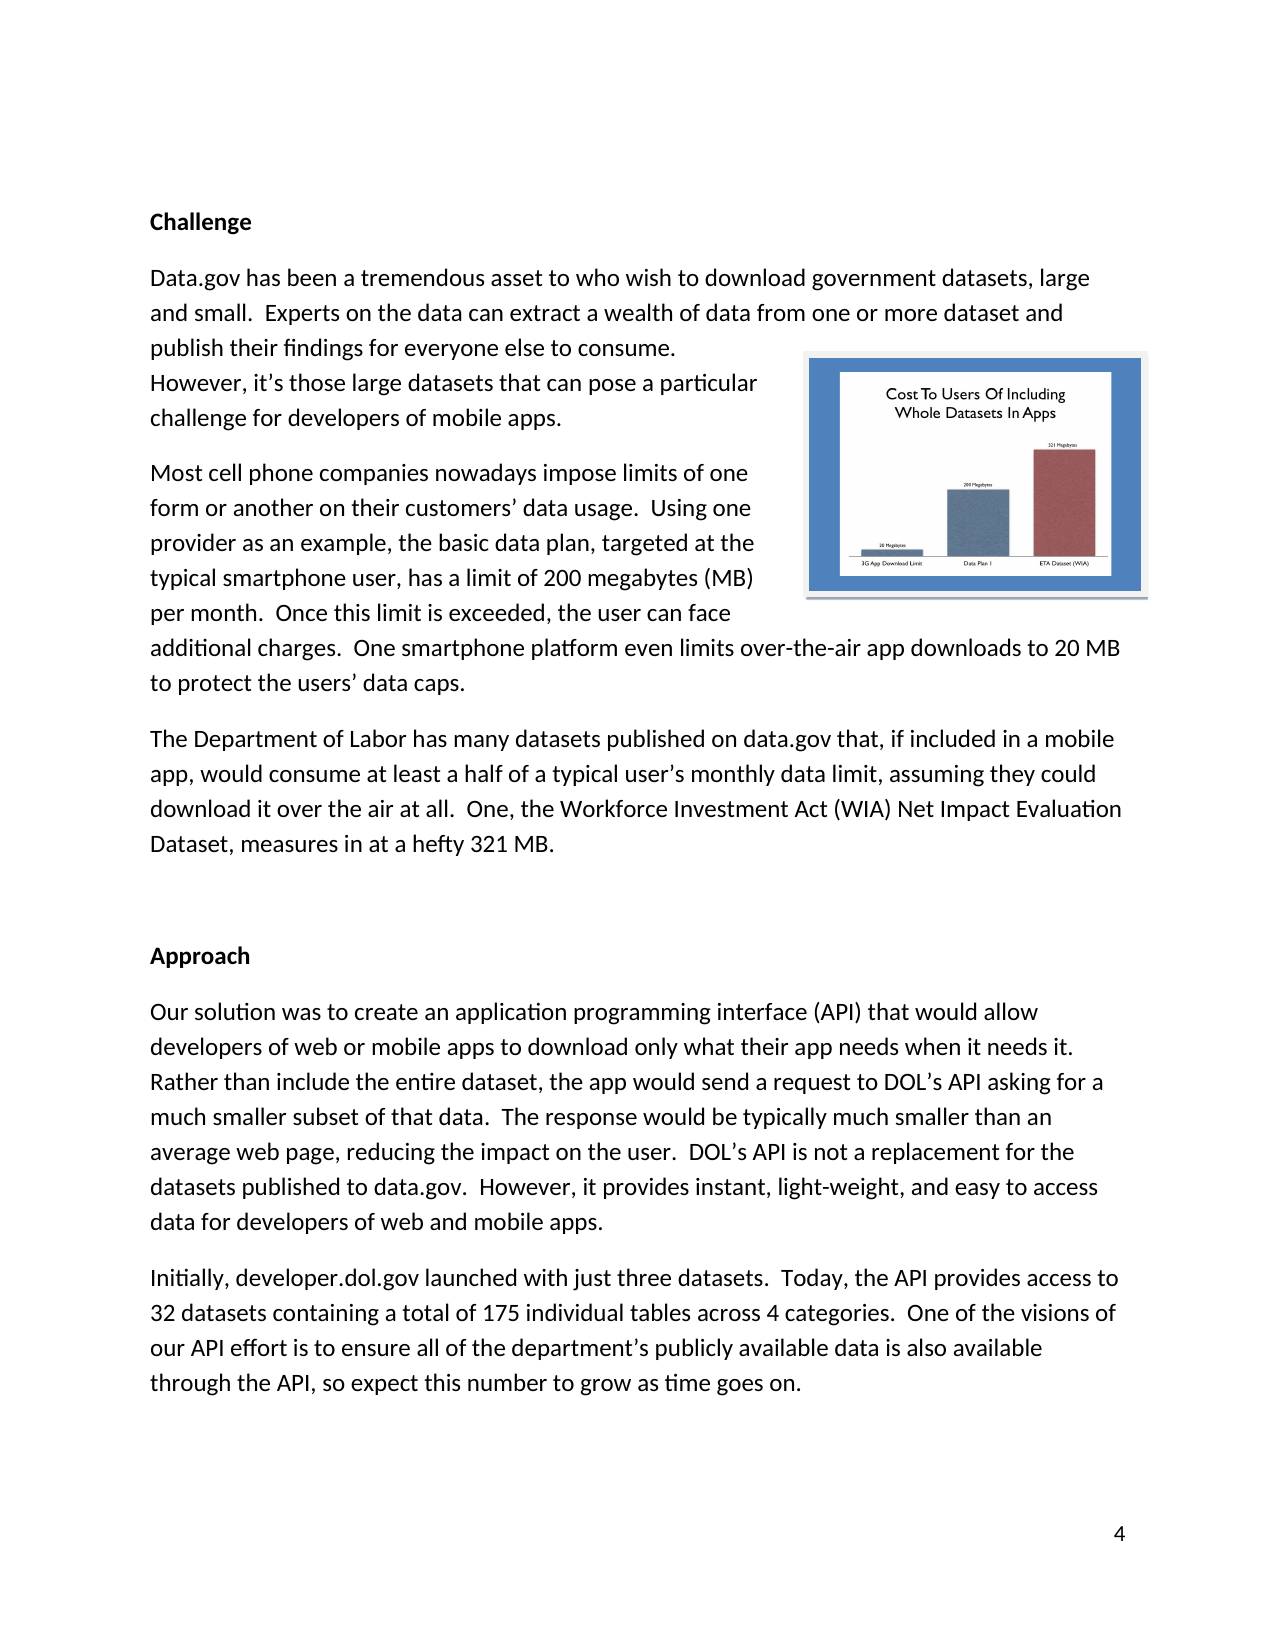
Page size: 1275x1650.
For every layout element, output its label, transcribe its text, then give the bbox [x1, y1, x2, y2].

text Initially, developer.dol.gov launched with just three datasets. Today, the API provides access to 32 datasets containing a total of 175 individual tables across 4 categories. One of the visions of our API effort is to ensure all of the department’s publicly available data is also available through the API, so expect this number to grow as time goes on. [150, 1262, 1125, 1397]
text The Department of Labor has many datasets published on data.gov that, if included in a mobile app, would consume at least a half of a typical user’s monthly data limit, assuming they could download it over the air at all. One, the Workforce Investment Act (WIA) Net Impact Evaluation Dataset, measures in at a hefty 321 MB. [150, 723, 1125, 859]
text Approach [150, 940, 1125, 971]
text Data.gov has been a tremendous asset to who wish to download government datasets, large and small. Experts on the data can extract a wealth of data from one or more dataset and publish their findings for everyone else to consume. However, it’s those large datasets that can pose a particular challenge for developers of mobile apps. [150, 262, 1125, 432]
text Challenge [150, 206, 1125, 236]
text Most cell phone companies nowadays impose limits of one form or another on their customers’ data usage. Using one provider as an example, the basic data plan, targeted at the typical smartphone user, has a limit of 200 megabytes (MB) per month. Once this limit is exceeded, the user can face additional charges. One smartphone platform even limits over-the-air app downloads to 20 MB to protect the users’ data caps. [150, 457, 1125, 698]
text Our solution was to create an application programming interface (API) that would allow developers of web or mobile apps to download only what their app needs when it needs it. Rather than include the entire dataset, the app would send a request to DOL’s API asking for a much smaller subset of that data. The response would be typically much smaller than an average web page, reducing the impact on the user. DOL’s API is not a replacement for the datasets published to data.gov. However, it provides instant, light-weight, and easy to access data for developers of web and mobile apps. [150, 996, 1125, 1236]
picture [839, 372, 1112, 576]
